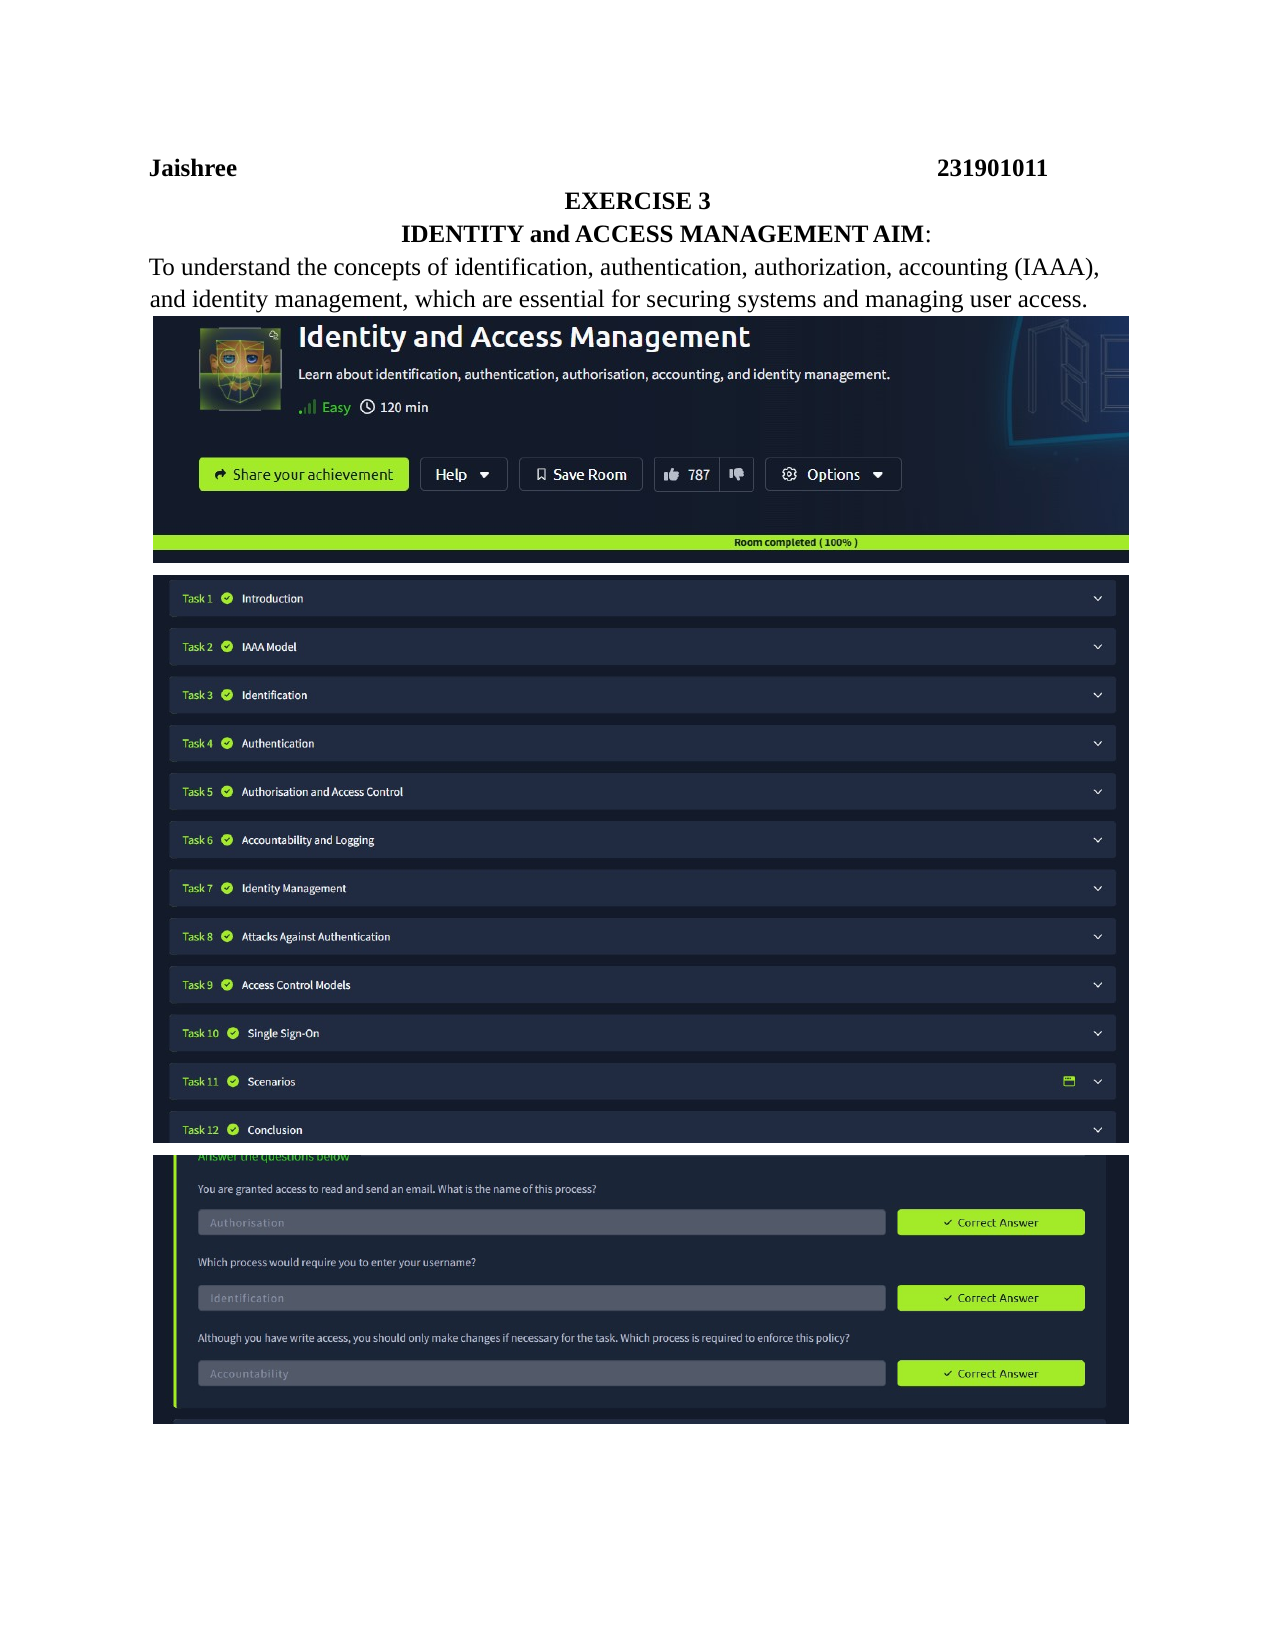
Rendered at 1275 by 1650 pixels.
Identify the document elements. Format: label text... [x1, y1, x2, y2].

text To understand the concepts of identification, authentication, authorization, accounting (IAAA), and identity management, which are essential for securing systems and managing user access. [148, 252, 1134, 313]
picture [153, 1155, 1129, 1424]
text Jaishree 231901011 [148, 153, 1137, 182]
picture [153, 316, 1129, 563]
picture [153, 575, 1129, 1143]
text EXERCISE 3 [150, 186, 1125, 215]
text IDENTITY and ACCESS MANAGEMENT AIM: [148, 219, 937, 247]
